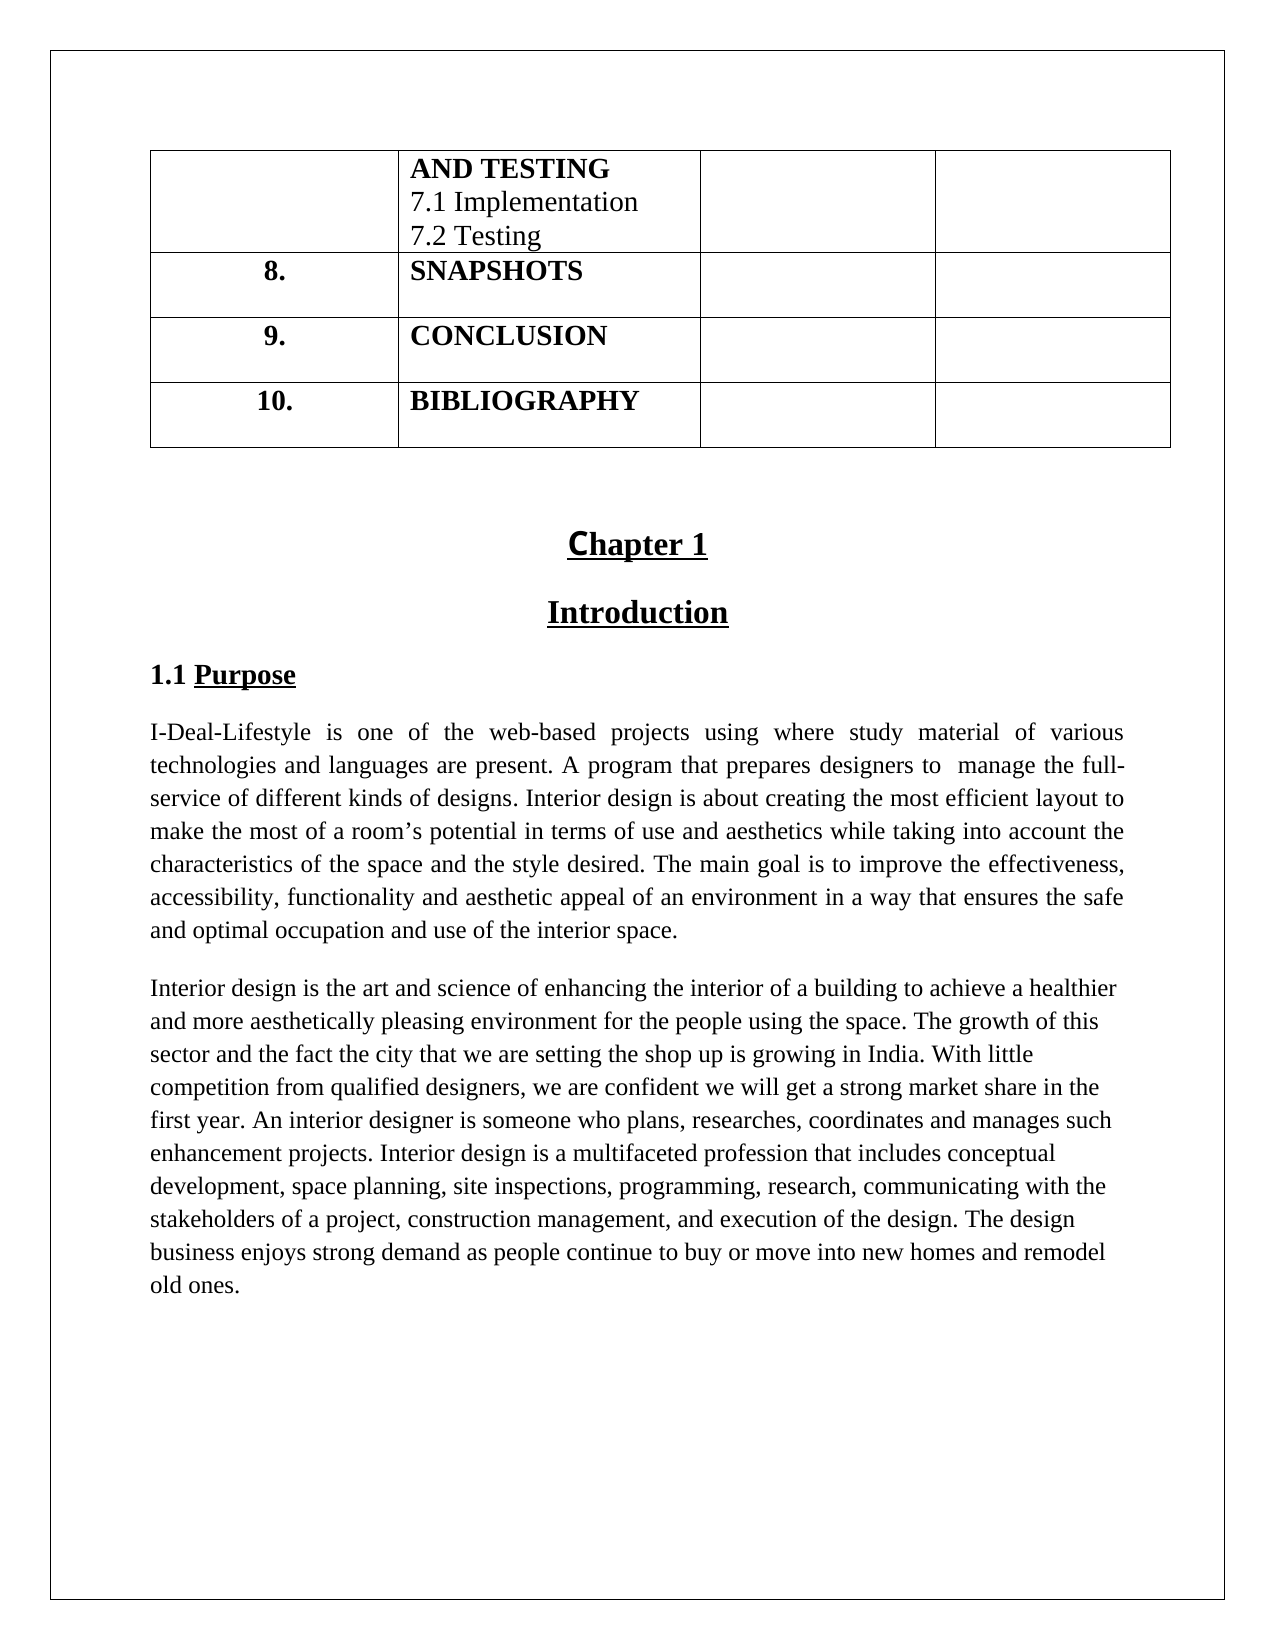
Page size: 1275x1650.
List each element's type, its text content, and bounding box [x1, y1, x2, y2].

table_cell CONCLUSION [399, 318, 700, 382]
table_cell BIBLIOGRAPHY [399, 383, 700, 447]
text Introduction [150, 592, 1125, 631]
text I-Deal-Lifestyle is one of the web-based projects using where study material of various technologies and languages are present. A program that prepares designers to manage the full-service of different kinds of designs. Interior design is about creating the most efficient layout to make the most of a room’s potential in terms of use and aesthetics while taking into account the characteristics of the space and the style desired. The main goal is to improve the effectiveness, accessibility, functionality and aesthetic appeal of an environment in a way that ensures the safe and optimal occupation and use of the interior space. [150, 717, 1125, 944]
table_cell [701, 318, 935, 382]
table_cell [399, 151, 700, 252]
table_cell [701, 383, 935, 447]
table_cell [701, 151, 935, 252]
table_cell [936, 318, 1170, 382]
table_cell 10. [151, 383, 398, 447]
text Interior design is the art and science of enhancing the interior of a building to achieve a healthier and more aesthetically pleasing environment for the people using the space. The growth of this sector and the fact the city that we are setting the shop up is growing in India. With little competition from qualified designers, we are confident we will get a strong market share in the first year. An interior designer is someone who plans, researches, coordinates and manages such enhancement projects. Interior design is a multifaceted profession that includes conceptual development, space planning, site inspections, programming, research, communicating with the stakeholders of a project, construction management, and execution of the design. The design business enjoys strong demand as people continue to buy or move into new homes and remodel old ones. [150, 973, 1125, 1299]
table_cell 7. [151, 151, 398, 252]
table_cell [936, 383, 1170, 447]
list Purpose [150, 657, 1125, 691]
table_cell [936, 253, 1170, 317]
text Chapter 1 [150, 519, 1125, 565]
table_cell [936, 151, 1170, 252]
table_cell SNAPSHOTS [399, 253, 700, 317]
table_cell [701, 253, 935, 317]
table_cell 9. [151, 318, 398, 382]
table_cell 8. [151, 253, 398, 317]
